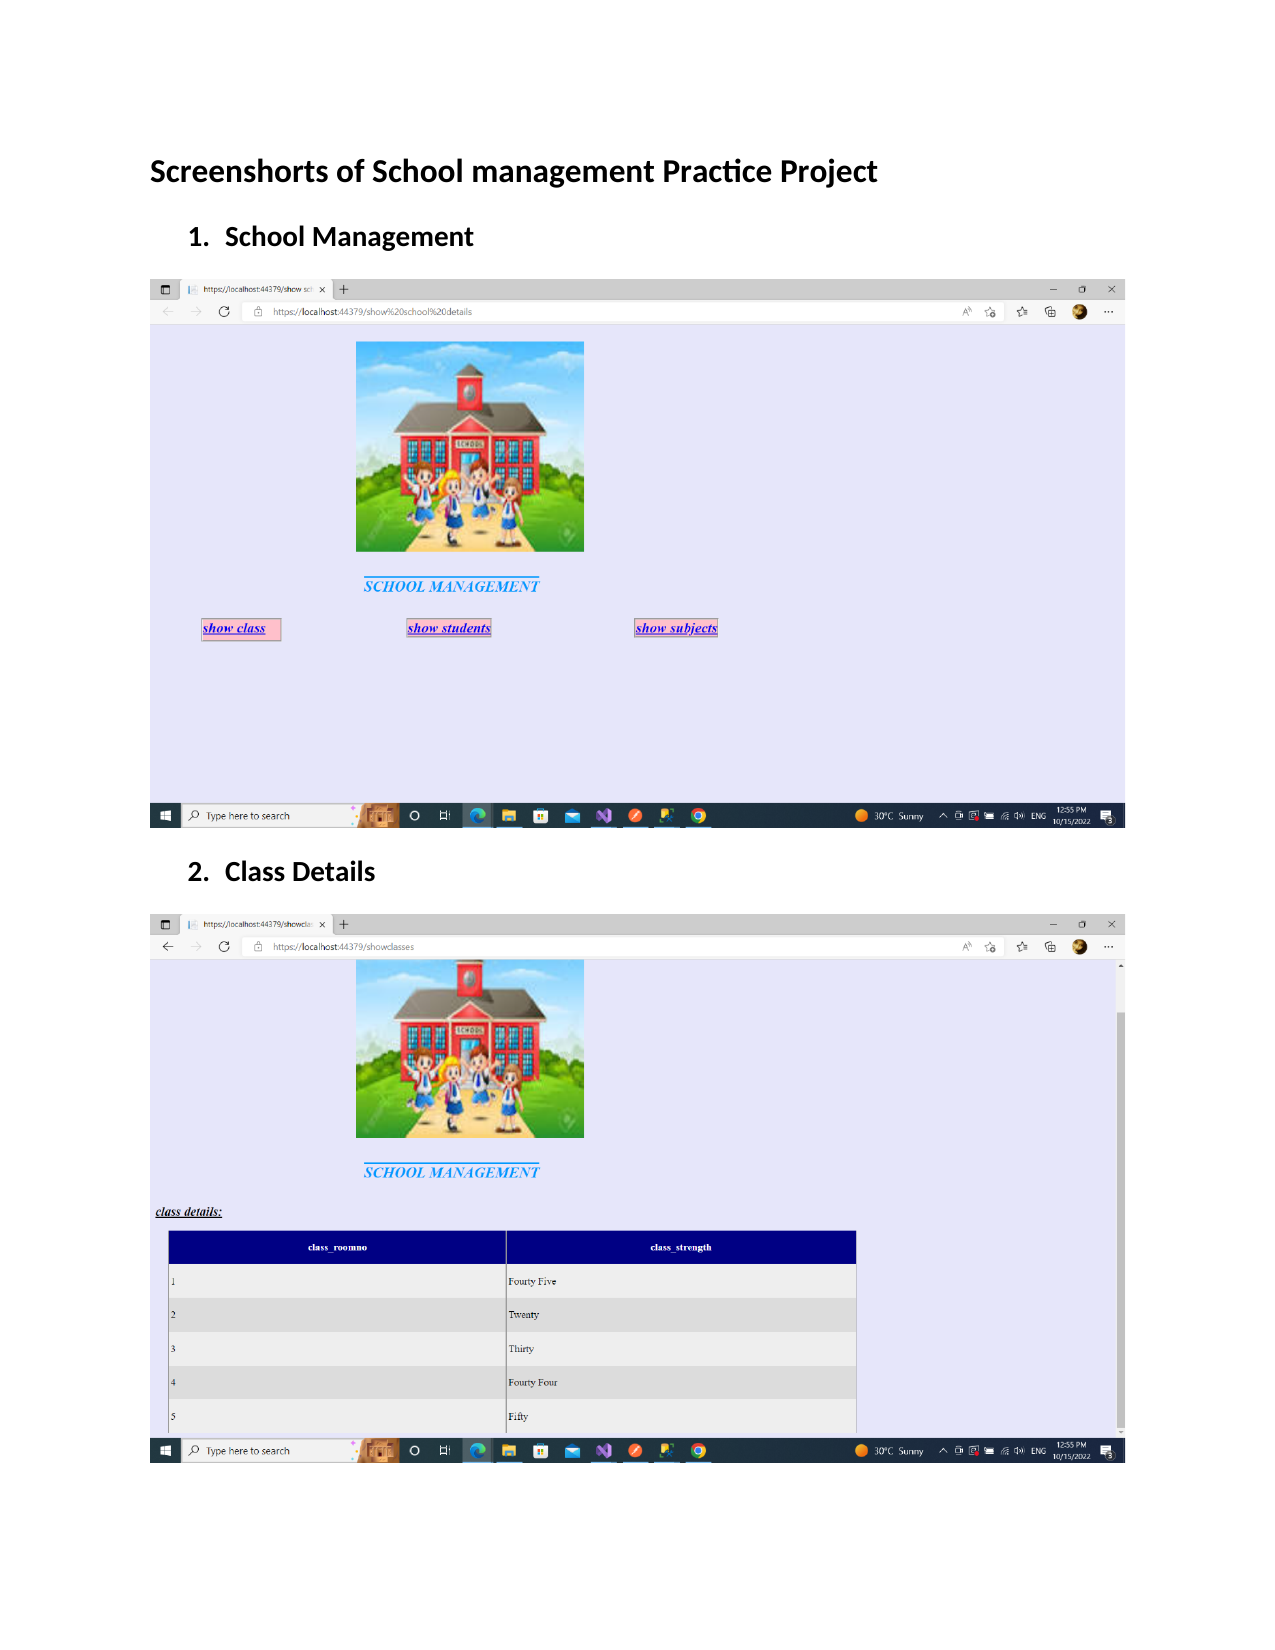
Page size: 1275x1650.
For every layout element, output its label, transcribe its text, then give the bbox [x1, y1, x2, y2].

list Class Details [187, 853, 1125, 888]
text Screenshorts of School management Practice Project [150, 150, 1125, 191]
list School Management [187, 218, 1125, 253]
picture [150, 914, 1125, 1463]
picture [150, 279, 1125, 828]
